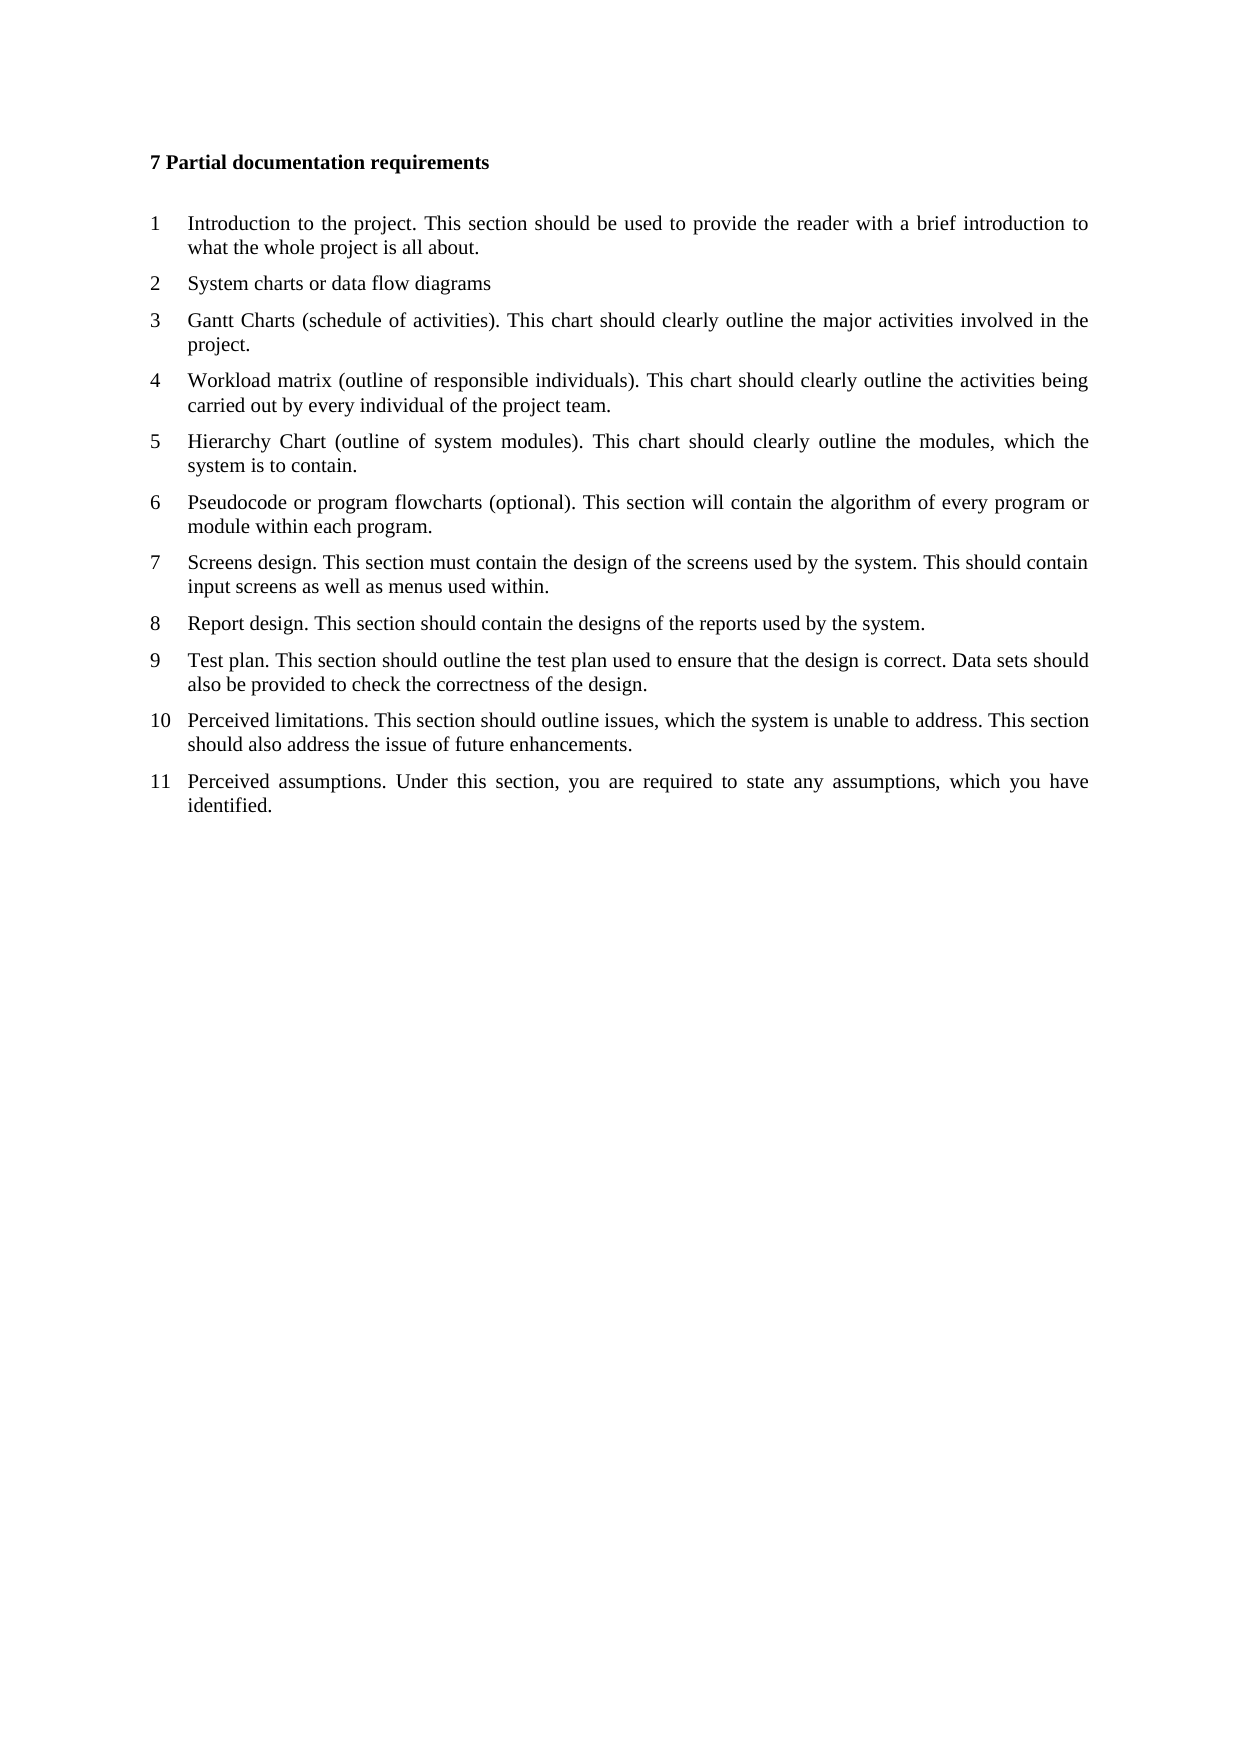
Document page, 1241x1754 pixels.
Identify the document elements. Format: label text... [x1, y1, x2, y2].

title 7 Partial documentation requirements [150, 150, 1090, 174]
text 6 Pseudocode or program flowcharts (optional). This section will contain the algorithm of every program or module within each program. [150, 490, 1090, 538]
text 9 Test plan. This section should outline the test plan used to ensure that the design is correct. Data sets should also be provided to check the correctness of the design. [150, 647, 1090, 696]
text 7 Screens design. This section must contain the design of the screens used by the system. This should contain input screens as well as menus used within. [150, 550, 1090, 598]
text 8 Report design. This section should contain the designs of the reports used by the system. [150, 611, 1090, 635]
text 5 Hierarchy Chart (outline of system modules). This chart should clearly outline the modules, which the system is to contain. [150, 429, 1090, 477]
text 1 Introduction to the project. This section should be used to provide the reader with a brief introduction to what the whole project is all about. [150, 211, 1090, 259]
text 11 Perceived assumptions. Under this section, you are required to state any assumptions, which you have identified. [150, 769, 1090, 817]
text 2 System charts or data flow diagrams [150, 271, 1090, 295]
text 4 Workload matrix (outline of responsible individuals). This chart should clearly outline the activities being carried out by every individual of the project team. [150, 368, 1090, 417]
text 10 Perceived limitations. This section should outline issues, which the system is unable to address. This section should also address the issue of future enhancements. [150, 708, 1090, 756]
text 3 Gantt Charts (schedule of activities). This chart should clearly outline the major activities involved in the project. [150, 308, 1090, 356]
